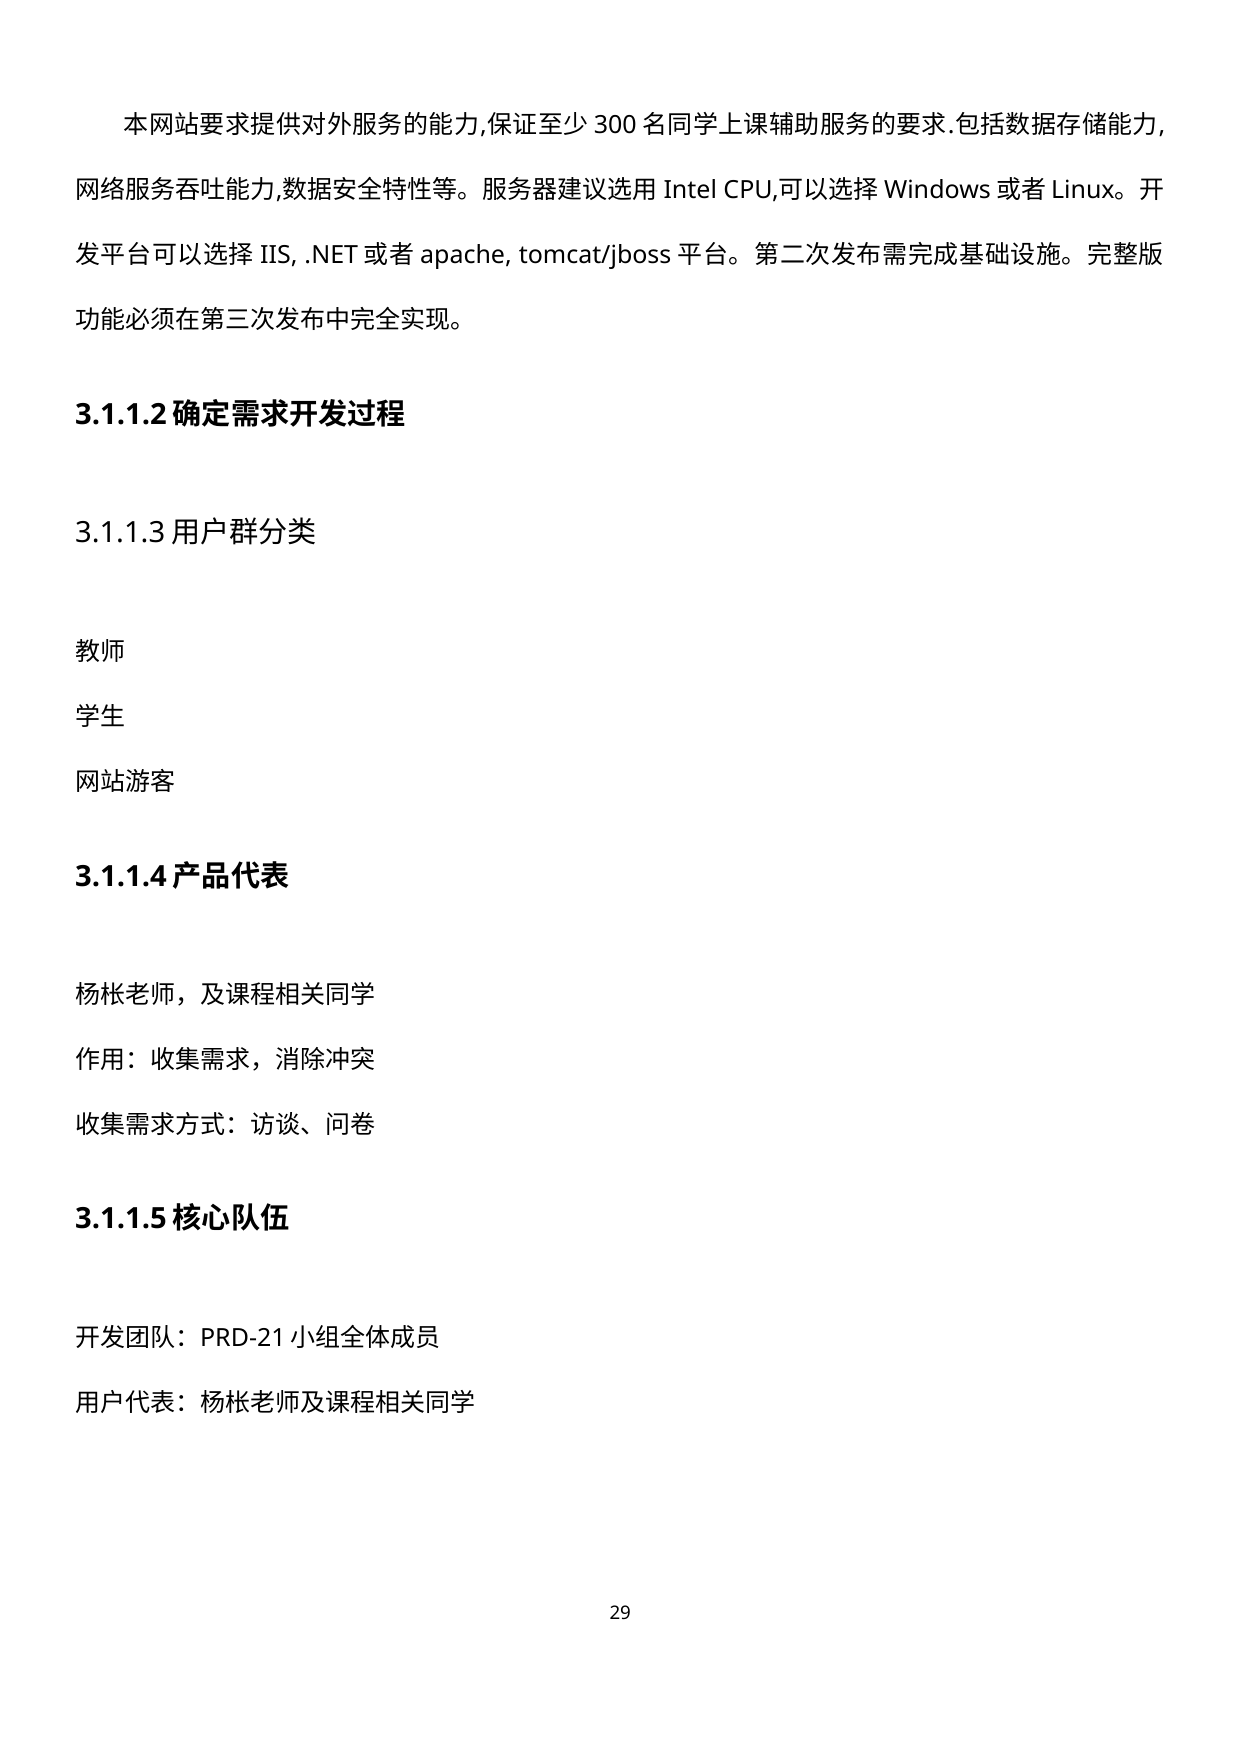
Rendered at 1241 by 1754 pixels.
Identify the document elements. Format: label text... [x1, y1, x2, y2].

subtitle 3.1.1.2确定需求开发过程 [75, 379, 1165, 444]
text 用户代表：杨枨老师及课程相关同学 [75, 1368, 1165, 1433]
subtitle 3.1.1.3用户群分类 [75, 498, 1165, 563]
text 作用：收集需求，消除冲突 [75, 1025, 1165, 1090]
subtitle 3.1.1.4产品代表 [75, 841, 1165, 906]
text 杨枨老师，及课程相关同学 [75, 960, 1165, 1025]
text 本网站要求提供对外服务的能力,保证至少300名同学上课辅助服务的要求.包括数据存储能力,网络服务吞吐能力,数据安全特性等。服务器建议选用Intel CPU,可以选择Windows或者Linux。开发平台可以选择IIS, .NET或者apache, tomcat/jboss平台。第二次发布需完成基础设施。完整版功能必须在第三次发布中完全实现。 [75, 90, 1165, 350]
text 网站游客 [75, 747, 1165, 812]
text 收集需求方式：访谈、问卷 [75, 1090, 1165, 1155]
text 开发团队：PRD-21小组全体成员 [75, 1303, 1165, 1368]
text 教师 [75, 617, 1165, 682]
subtitle 3.1.1.5核心队伍 [75, 1184, 1165, 1249]
text 学生 [75, 682, 1165, 747]
